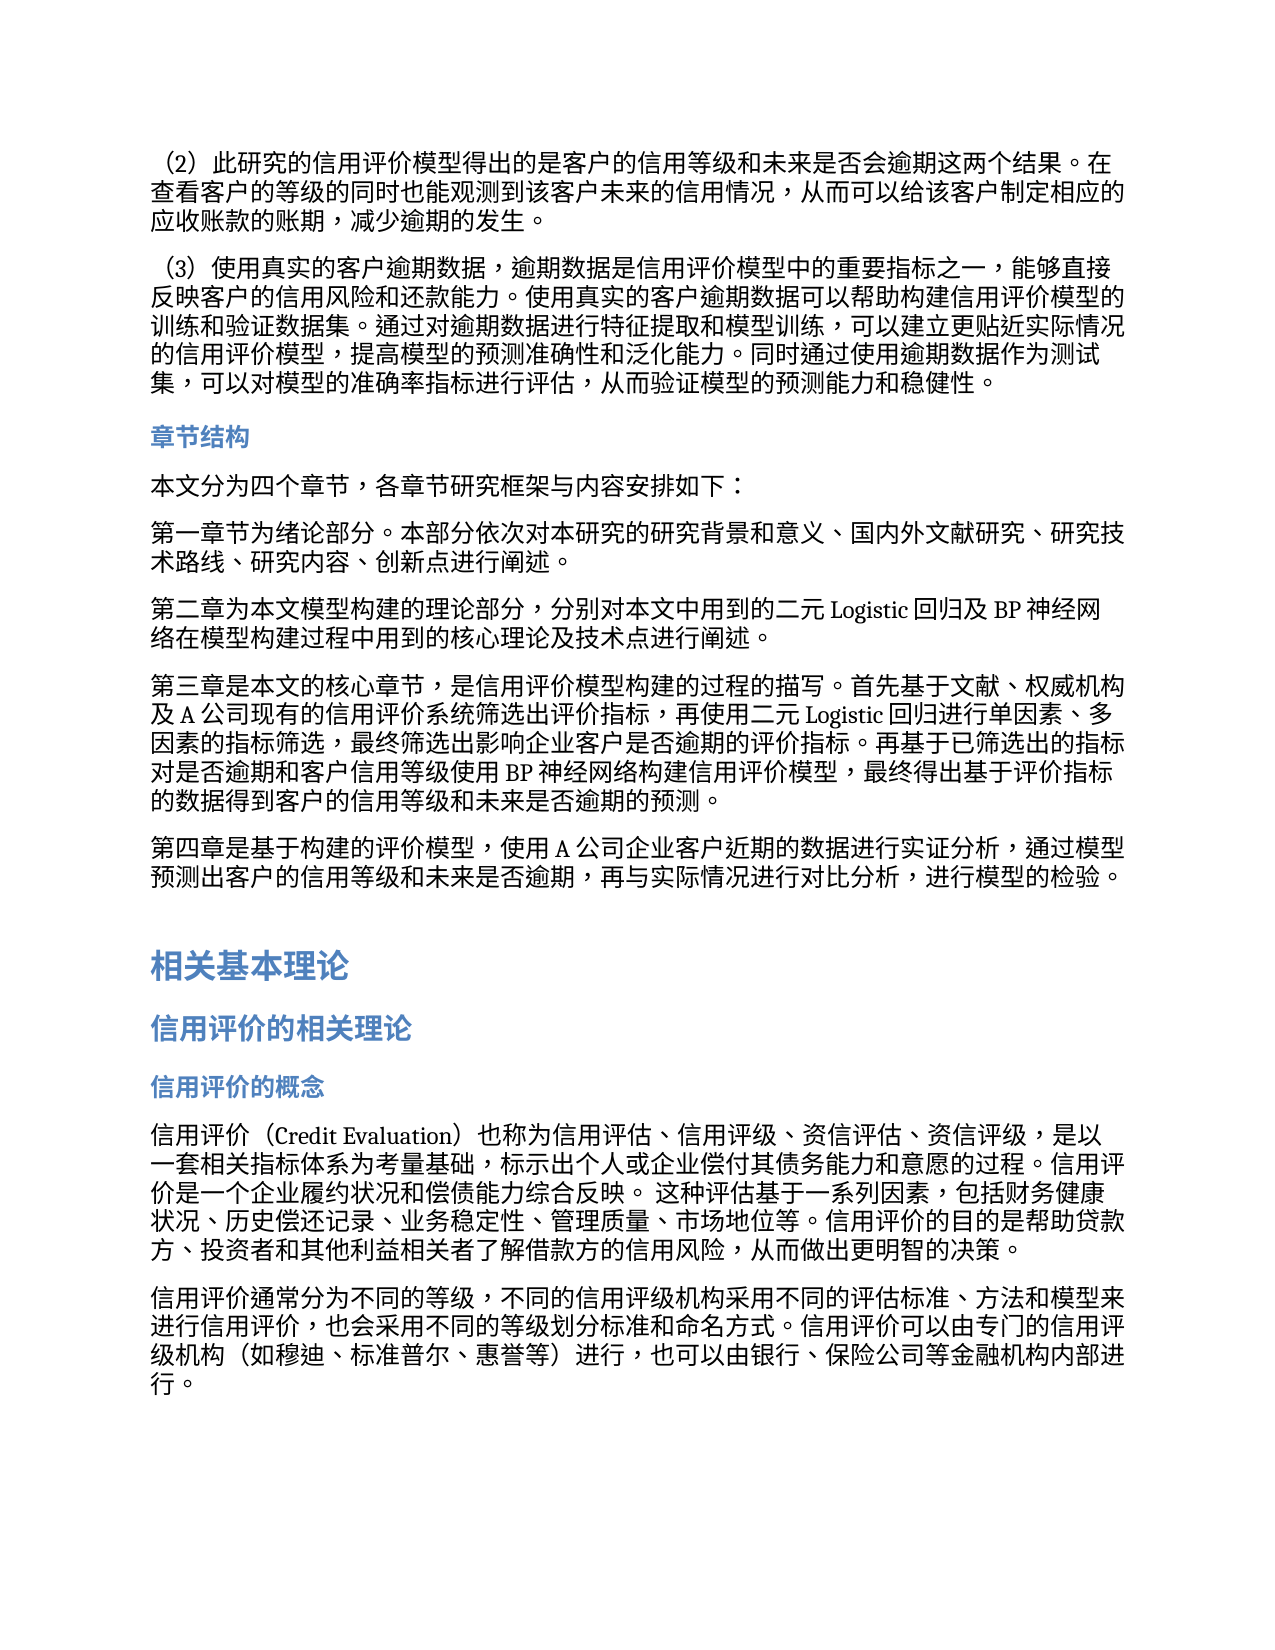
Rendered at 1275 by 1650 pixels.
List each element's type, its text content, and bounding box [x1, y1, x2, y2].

text 第三章是本文的核心章节，是信用评价模型构建的过程的描写。首先基于文献、权威机构及A公司现有的信用评价系统筛选出评价指标，再使用二元Logistic回归进行单因素、多因素的指标筛选，最终筛选出影响企业客户是否逾期的评价指标。再基于已筛选出的指标对是否逾期和客户信用等级使用BP神经网络构建信用评价模型，最终得出基于评价指标的数据得到客户的信用等级和未来是否逾期的预测。 [150, 672, 1125, 816]
subtitle 信用评价的相关理论 [150, 1009, 1125, 1048]
text 本文分为四个章节，各章节研究框架与内容安排如下： [150, 472, 1125, 501]
text 信用评价通常分为不同的等级，不同的信用评级机构采用不同的评估标准、方法和模型来进行信用评价，也会采用不同的等级划分标准和命名方式。信用评价可以由专门的信用评级机构（如穆迪、标准普尔、惠誉等）进行，也可以由银行、保险公司等金融机构内部进行。 [150, 1284, 1125, 1399]
text （3）使用真实的客户逾期数据，逾期数据是信用评价模型中的重要指标之一，能够直接反映客户的信用风险和还款能力。使用真实的客户逾期数据可以帮助构建信用评价模型的训练和验证数据集。通过对逾期数据进行特征提取和模型训练，可以建立更贴近实际情况的信用评价模型，提高模型的预测准确性和泛化能力。同时通过使用逾期数据作为测试集，可以对模型的准确率指标进行评估，从而验证模型的预测能力和稳健性。 [150, 255, 1125, 399]
text 第二章为本文模型构建的理论部分，分别对本文中用到的二元Logistic回归及BP神经网络在模型构建过程中用到的核心理论及技术点进行阐述。 [150, 596, 1125, 654]
subtitle 信用评价的概念 [150, 1069, 1125, 1103]
text 第四章是基于构建的评价模型，使用A公司企业客户近期的数据进行实证分析，通过模型预测出客户的信用等级和未来是否逾期，再与实际情况进行对比分析，进行模型的检验。 [150, 835, 1125, 892]
subtitle 章节结构 [150, 419, 1125, 454]
text （2）此研究的信用评价模型得出的是客户的信用等级和未来是否会逾期这两个结果。在查看客户的等级的同时也能观测到该客户未来的信用情况，从而可以给该客户制定相应的应收账款的账期，减少逾期的发生。 [150, 150, 1125, 236]
text 信用评价（Credit Evaluation）也称为信用评估、信用评级、资信评估、资信评级，是以一套相关指标体系为考量基础，标示出个人或企业偿付其债务能力和意愿的过程。信用评价是一个企业履约状况和偿债能力综合反映。 这种评估基于一系列因素，包括财务健康状况、历史偿还记录、业务稳定性、管理质量、市场地位等。信用评价的目的是帮助贷款方、投资者和其他利益相关者了解借款方的信用风险，从而做出更明智的决策。 [150, 1122, 1125, 1266]
text 第一章节为绪论部分。本部分依次对本研究的研究背景和意义、国内外文献研究、研究技术路线、研究内容、创新点进行阐述。 [150, 520, 1125, 577]
subtitle 相关基本理论 [150, 942, 1125, 988]
